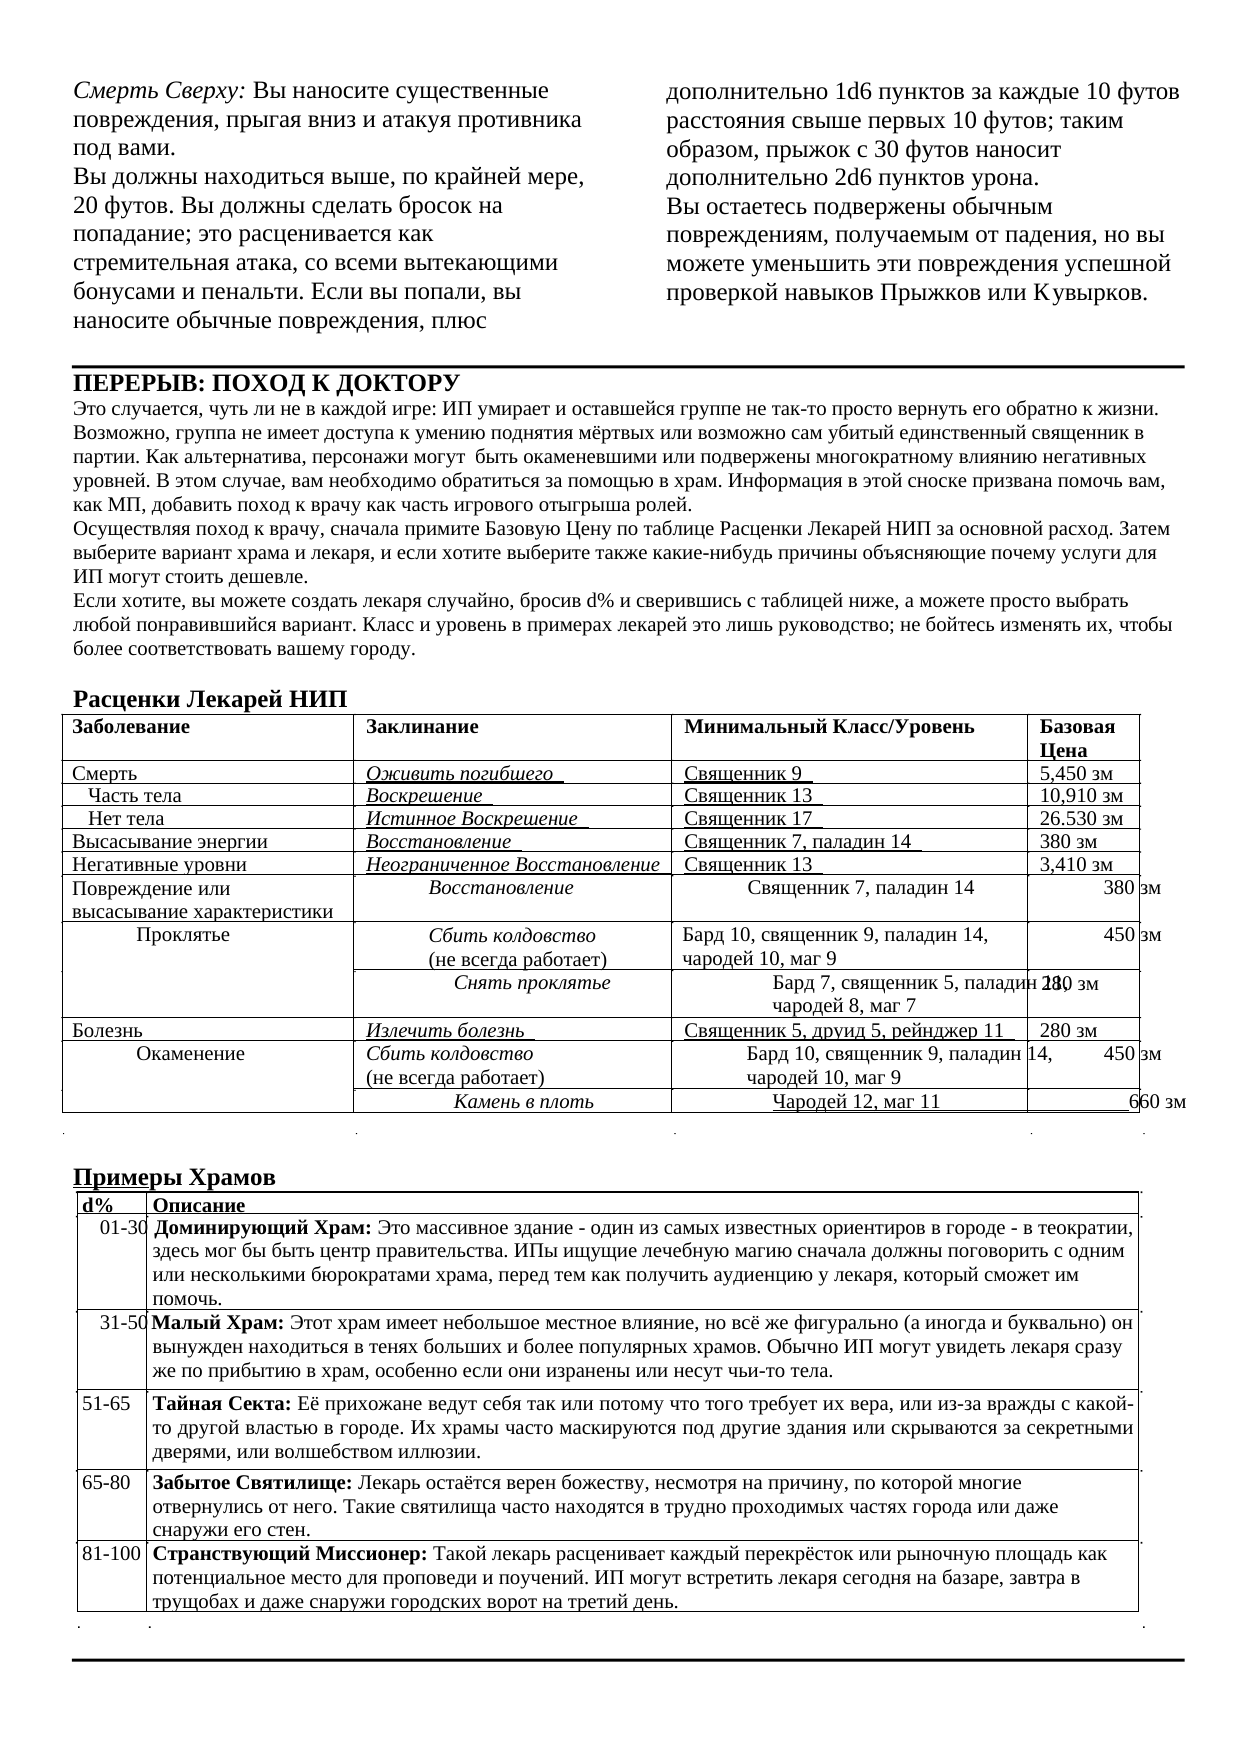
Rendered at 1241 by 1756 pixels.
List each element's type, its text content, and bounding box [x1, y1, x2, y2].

table_cell Высасывание энергии [63, 829, 353, 851]
table_cell 10,910 зм [1028, 784, 1139, 805]
table_cell Священник 13 [672, 852, 1027, 874]
table_cell Странствующий Миссионер: Такой лекарь расценивает каждый перекрёсток или рыночную площадь как потенциальное место для проповеди и поучений. ИП могут встретить лекаря сегодня на базаре, завтра в трущобах и даже снаружи городских ворот на третий день. [147, 1541, 1138, 1611]
table_cell 01-30 [78, 1214, 146, 1309]
table_cell Восстановление [354, 829, 671, 851]
table_cell [1028, 1041, 1139, 1088]
table_header d% [78, 1193, 146, 1213]
table_cell 65-80 [78, 1470, 146, 1540]
table_cell Неограниченное Восстановление [354, 852, 671, 874]
text Примеры Храмов [73, 1163, 1188, 1191]
table_cell [1028, 922, 1139, 969]
table_cell 31-50 [78, 1310, 146, 1389]
table_cell Болезнь [63, 1018, 353, 1040]
table_cell Оживить погибшего [354, 761, 671, 782]
table_cell Истинное Воскрешение [354, 806, 671, 828]
table_cell Священник 13 [672, 784, 1027, 805]
table_cell [672, 1041, 1027, 1088]
table_cell Малый Храм: Этот храм имеет небольшое местное влияние, но всё же фигурально (а иногда и буквально) он вынужден находиться в тенях больших и более популярных храмов. Обычно ИП могут увидеть лекаря сразу же по прибытию в храм, особенно если они изранены или несут чьи-то тела. [147, 1310, 1138, 1389]
table_cell [1028, 875, 1139, 921]
table_cell 280 зм [1028, 1018, 1139, 1040]
table_cell 26.530 зм [1028, 806, 1139, 828]
text дополнительно 1d6 пунктов за каждые 10 футов расстояния свыше первых 10 футов; таким образом, прыжок с 30 футов наносит дополнительно 2d6 пунктов урона. [666, 77, 1192, 191]
table_cell Священник 5, друид 5, рейнджер 11 [672, 1018, 1027, 1040]
text Смерть Сверху: Вы наносите существенные повреждения, прыгая вниз и атакуя противника под вами. [73, 76, 596, 161]
text Вы остаетесь подвержены обычным повреждениям, получаемым от падения, но вы можете уменьшить эти повреждения успешной проверкой навыков Прыжков или Кувырков. [666, 191, 1192, 306]
text Это случается, чуть ли не в каждой игре: ИП умирает и оставшейся группе не так-то просто вернуть его обратно к жизни. Возможно, группа не имеет доступа к умению поднятия мёртвых или возможно сам убитый единственный священник в партии. Как альтернатива, персонажи могут быть окаменевшими или подвержены многократному влиянию негативных уровней. В этом случае, вам необходимо обратиться за помощью в храм. Информация в этой сноске призвана помочь вам, как МП, добавить поход к врачу как часть игрового отыгрыша ролей. [73, 397, 1185, 516]
table_cell [63, 1041, 353, 1112]
table_cell Нет тела [63, 806, 353, 828]
text стремительная атака, со всеми вытекающими бонусами и пенальти. Если вы попали, вы наносите обычные повреждения, плюс [73, 248, 596, 334]
table_cell Смерть [63, 761, 353, 782]
table_cell Доминирующий Храм: Это массивное здание - один из самых известных ориентиров в городе - в теократии, здесь мог бы быть центр правительства. ИПы ищущие лечебную магию сначала должны поговорить с одним или несколькими бюрократами храма, перед тем как получить аудиенцию у лекаря, который сможет им помочь. [147, 1214, 1138, 1309]
table_cell 280 зм [1028, 970, 1139, 1017]
table_cell [672, 970, 1027, 1017]
table_cell Воскрешение [354, 784, 671, 805]
table_cell Сбить колдовство (не всегда работает) [354, 1041, 671, 1088]
table_cell [1028, 1089, 1139, 1112]
table_cell Часть тела [63, 784, 353, 805]
table_cell 81-100 [78, 1541, 146, 1611]
table_cell Священник 17 [672, 806, 1027, 828]
table_cell 380 зм [1028, 829, 1139, 851]
table_cell Негативные уровни [63, 852, 353, 874]
table_cell [672, 875, 1027, 921]
table_cell 51-65 [78, 1390, 146, 1468]
table_cell Повреждение или высасывание характеристики [63, 875, 353, 921]
table_header Базовая Цена [1028, 715, 1139, 759]
table_cell 5,450 зм [1028, 761, 1139, 782]
table_cell Забытое Святилище: Лекарь остаётся верен божеству, несмотря на причину, по которой многие отвернулись от него. Такие святилища часто находятся в трудно проходимых частях города или даже снаружи его стен. [147, 1470, 1138, 1540]
table_cell Священник 9 [672, 761, 1027, 782]
table_header Заклинание [354, 715, 671, 759]
table_header Заболевание [63, 715, 353, 759]
table_cell [354, 922, 671, 969]
table_cell Бард 10, священник 9, паладин 14, чародей 10, маг 9 [672, 922, 1027, 969]
text ПЕРЕРЫВ: ПОХОД К ДОКТОРУ [73, 369, 1188, 397]
table_cell [672, 1089, 1027, 1112]
table_header Минимальный Класс/Уровень [672, 715, 1027, 759]
table_header Описание [147, 1193, 1138, 1213]
text Расценки Лекарей НИП [73, 685, 1188, 713]
table_cell [63, 922, 353, 1017]
table_cell [354, 875, 671, 921]
table_cell Священник 7, паладин 14 [672, 829, 1027, 851]
table_cell 3,410 зм [1028, 852, 1139, 874]
text Если хотите, вы можете создать лекаря случайно, бросив d% и сверившись с таблицей ниже, а можете просто выбрать любой понравившийся вариант. Класс и уровень в примерах лекарей это лишь руководство; не бойтесь изменять их, чтобы более соответствовать вашему городу. [73, 588, 1185, 660]
table_cell [354, 1089, 671, 1112]
text Осуществляя поход к врачу, сначала примите Базовую Цену по таблице Расценки Лекарей НИП за основной расход. Затем выберите вариант храма и лекаря, и если хотите выберите также какие-нибудь причины объясняющие почему услуги для ИП могут стоить дешевле. [73, 516, 1185, 588]
text Вы должны находиться выше, по крайней мере, 20 футов. Вы должны сделать бросок на попадание; это расценивается как [73, 161, 596, 248]
table_cell [354, 970, 671, 1017]
table_cell Излечить болезнь [354, 1018, 671, 1040]
table_cell Тайная Секта: Её прихожане ведут себя так или потому что того требует их вера, или из-за вражды с какой- то другой властью в городе. Их храмы часто маскируются под другие здания или скрываются за секретными дверями, или волшебством иллюзии. [147, 1390, 1138, 1468]
